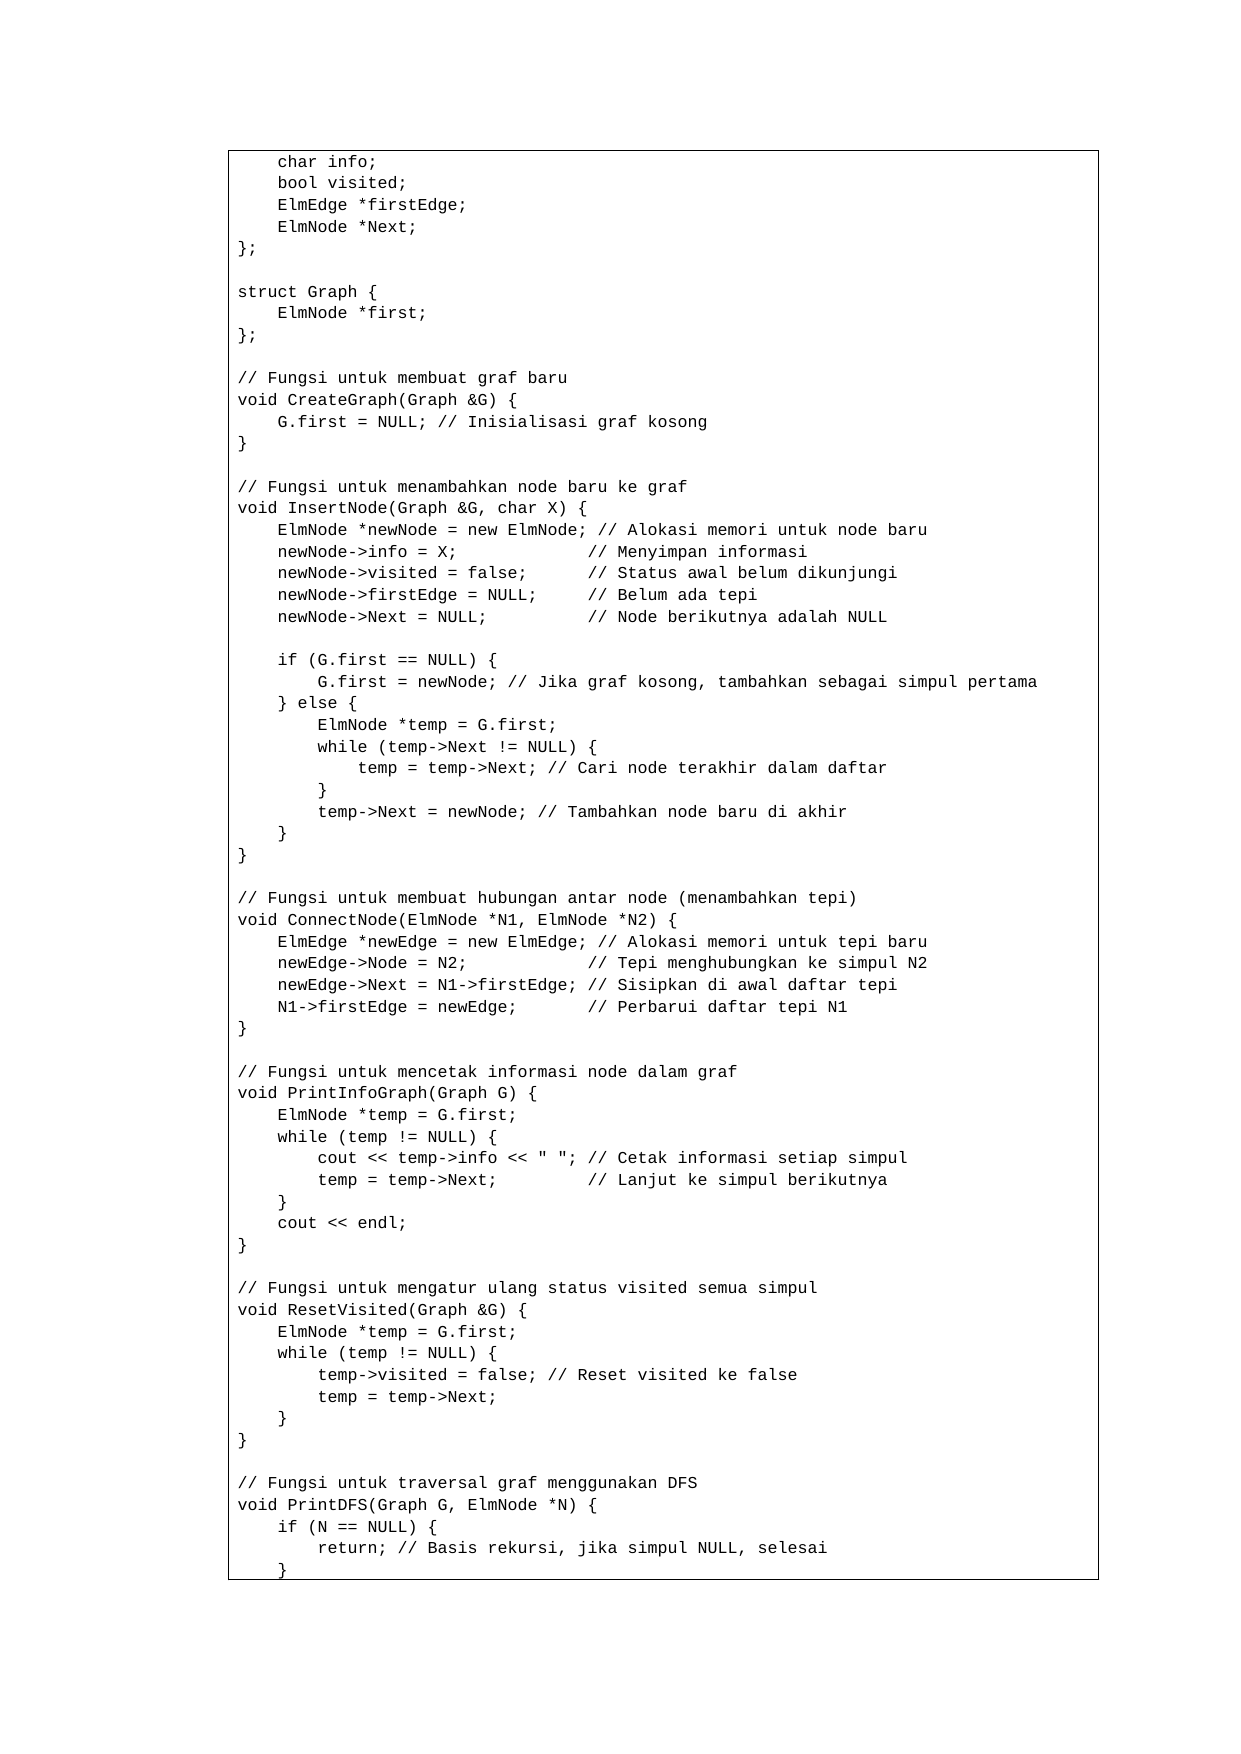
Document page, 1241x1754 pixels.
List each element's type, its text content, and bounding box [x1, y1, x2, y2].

list ElmNode *first; [229, 302, 1098, 323]
list void CreateGraph(Graph &G) { [229, 388, 1098, 410]
list bool visited; [229, 172, 1098, 193]
list newNode->info = X; // Menyimpan informasi [229, 540, 1098, 562]
list void PrintInfoGraph(Graph G) { [229, 1082, 1098, 1103]
list newNode->firstEdge = NULL; // Belum ada tepi [229, 583, 1098, 605]
list } [229, 1407, 1098, 1428]
list void ResetVisited(Graph &G) { [229, 1298, 1098, 1320]
list temp = temp->Next; [229, 1385, 1098, 1407]
list N1->firstEdge = newEdge; // Perbarui daftar tepi N1 [229, 995, 1098, 1017]
list } [229, 1017, 1098, 1039]
list } [229, 778, 1098, 800]
list void PrintDFS(Graph G, ElmNode *N) { [229, 1493, 1098, 1515]
list void InsertNode(Graph &G, char X) { [229, 497, 1098, 518]
list G.first = newNode; // Jika graf kosong, tambahkan sebagai simpul pertama [229, 670, 1098, 692]
list cout << endl; [229, 1212, 1098, 1233]
list while (temp != NULL) { [229, 1125, 1098, 1147]
list // Fungsi untuk mengatur ulang status visited semua simpul [229, 1277, 1098, 1298]
list G.first = NULL; // Inisialisasi graf kosong [229, 410, 1098, 432]
list // Fungsi untuk membuat graf baru [229, 367, 1098, 388]
list newEdge->Next = N1->firstEdge; // Sisipkan di awal daftar tepi [229, 973, 1098, 995]
list // Fungsi untuk membuat hubungan antar node (menambahkan tepi) [229, 887, 1098, 908]
list } [229, 1190, 1098, 1212]
list ElmNode *temp = G.first; [229, 1103, 1098, 1125]
list }; [229, 323, 1098, 345]
list } [229, 1233, 1098, 1255]
list while (temp != NULL) { [229, 1342, 1098, 1363]
list ElmNode *newNode = new ElmNode; // Alokasi memori untuk node baru [229, 518, 1098, 540]
list newEdge->Node = N2; // Tepi menghubungkan ke simpul N2 [229, 952, 1098, 973]
list temp = temp->Next; // Cari node terakhir dalam daftar [229, 757, 1098, 778]
list ElmNode *temp = G.first; [229, 1320, 1098, 1342]
list while (temp->Next != NULL) { [229, 735, 1098, 757]
list } [229, 843, 1098, 865]
list } [229, 1428, 1098, 1450]
list void ConnectNode(ElmNode *N1, ElmNode *N2) { [229, 908, 1098, 930]
list ElmEdge *newEdge = new ElmEdge; // Alokasi memori untuk tepi baru [229, 930, 1098, 952]
list ElmNode *temp = G.first; [229, 713, 1098, 735]
list // Fungsi untuk mencetak informasi node dalam graf [229, 1060, 1098, 1082]
list if (G.first == NULL) { [229, 648, 1098, 670]
list } [229, 1558, 1098, 1579]
list } [229, 432, 1098, 454]
list } [229, 822, 1098, 843]
list newNode->visited = false; // Status awal belum dikunjungi [229, 562, 1098, 583]
list return; // Basis rekursi, jika simpul NULL, selesai [229, 1537, 1098, 1558]
list // Fungsi untuk menambahkan node baru ke graf [229, 475, 1098, 497]
list newNode->Next = NULL; // Node berikutnya adalah NULL [229, 605, 1098, 627]
list }; [229, 237, 1098, 259]
list temp = temp->Next; // Lanjut ke simpul berikutnya [229, 1168, 1098, 1190]
list ElmEdge *firstEdge; [229, 193, 1098, 215]
list cout << temp->info << " "; // Cetak informasi setiap simpul [229, 1147, 1098, 1168]
list if (N == NULL) { [229, 1515, 1098, 1537]
list ElmNode *Next; [229, 215, 1098, 237]
list temp->visited = false; // Reset visited ke false [229, 1363, 1098, 1385]
list char info; [229, 151, 1098, 172]
list temp->Next = newNode; // Tambahkan node baru di akhir [229, 800, 1098, 822]
list } else { [229, 692, 1098, 713]
list struct Graph { [229, 280, 1098, 302]
list // Fungsi untuk traversal graf menggunakan DFS [229, 1472, 1098, 1493]
